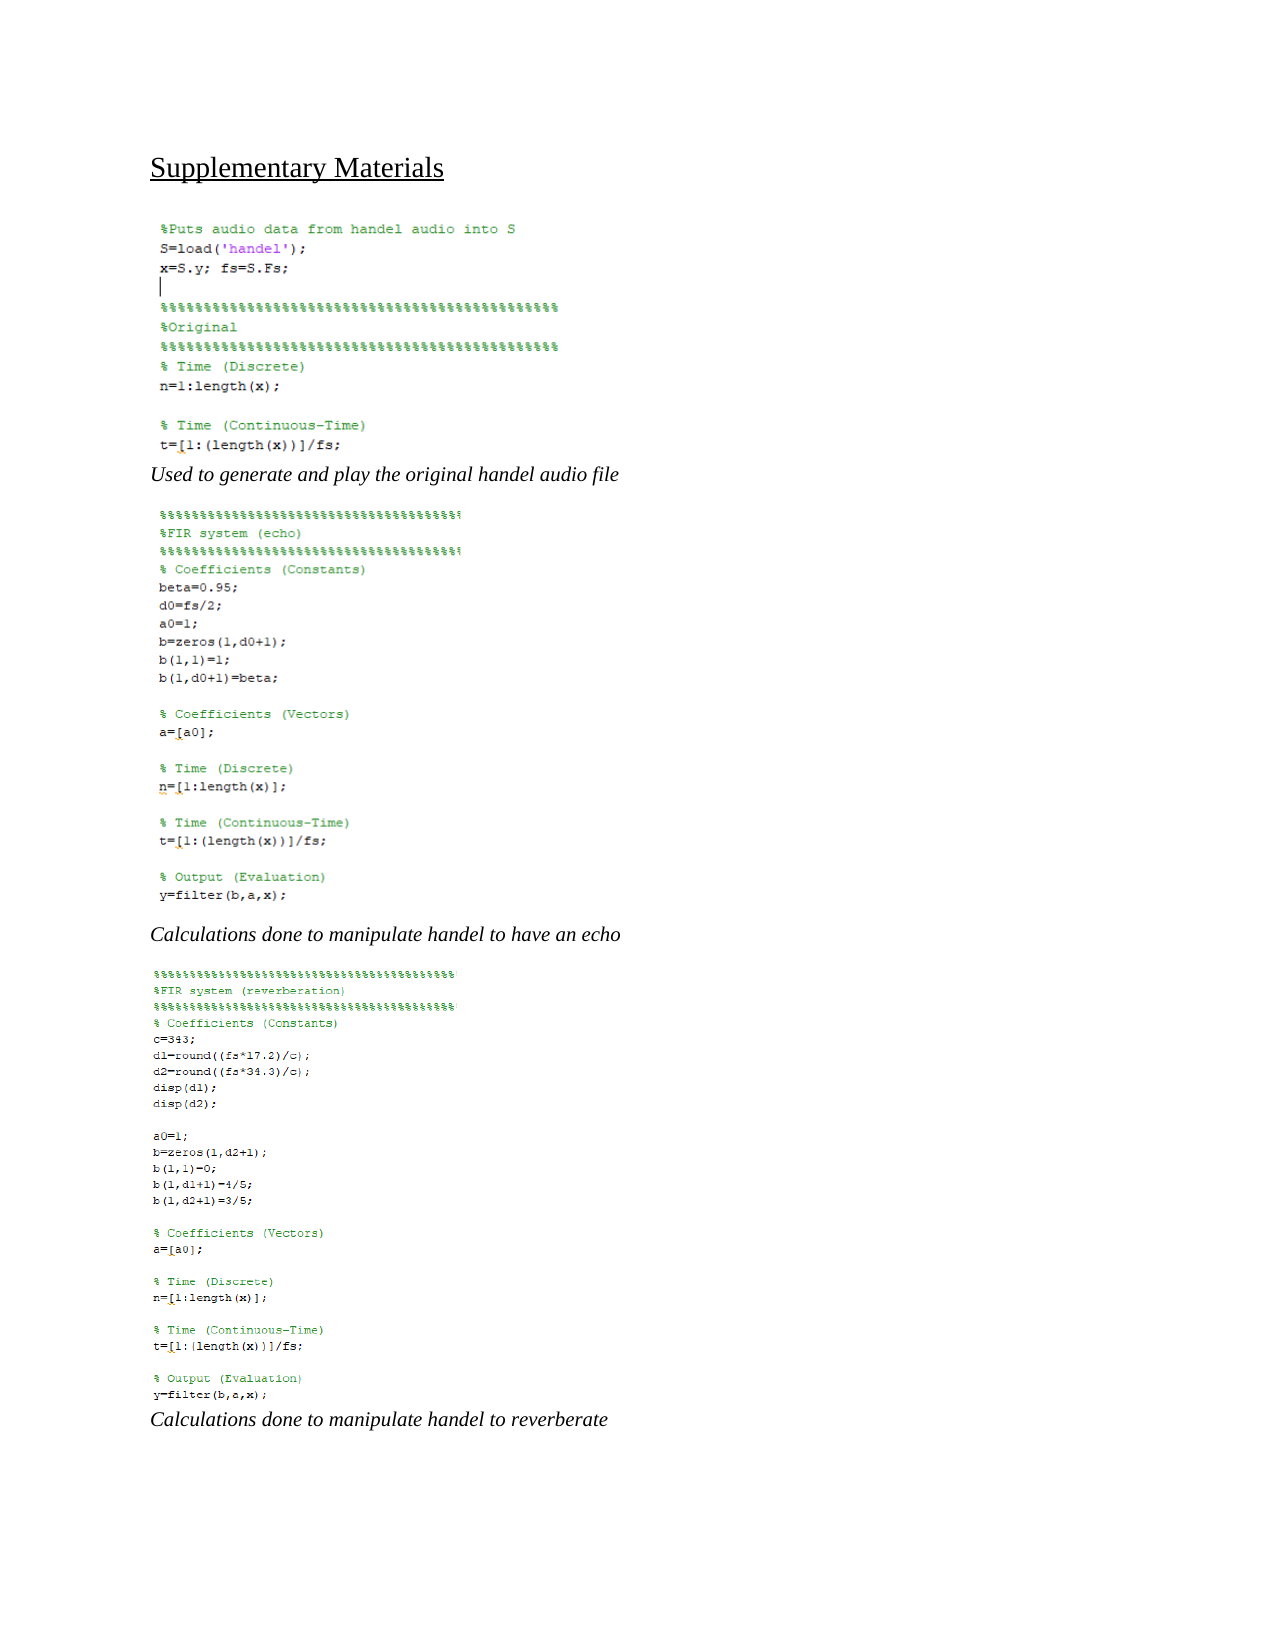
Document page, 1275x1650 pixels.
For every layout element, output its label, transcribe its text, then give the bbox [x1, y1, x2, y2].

picture [150, 507, 461, 919]
text Calculations done to manipulate handel to have an echo [150, 922, 1125, 946]
picture [150, 967, 457, 1403]
picture [150, 218, 560, 459]
text Used to generate and play the original handel audio file [150, 462, 1125, 486]
text Supplementary Materials [150, 150, 1125, 183]
text Calculations done to manipulate handel to reverberate [150, 1407, 1125, 1431]
